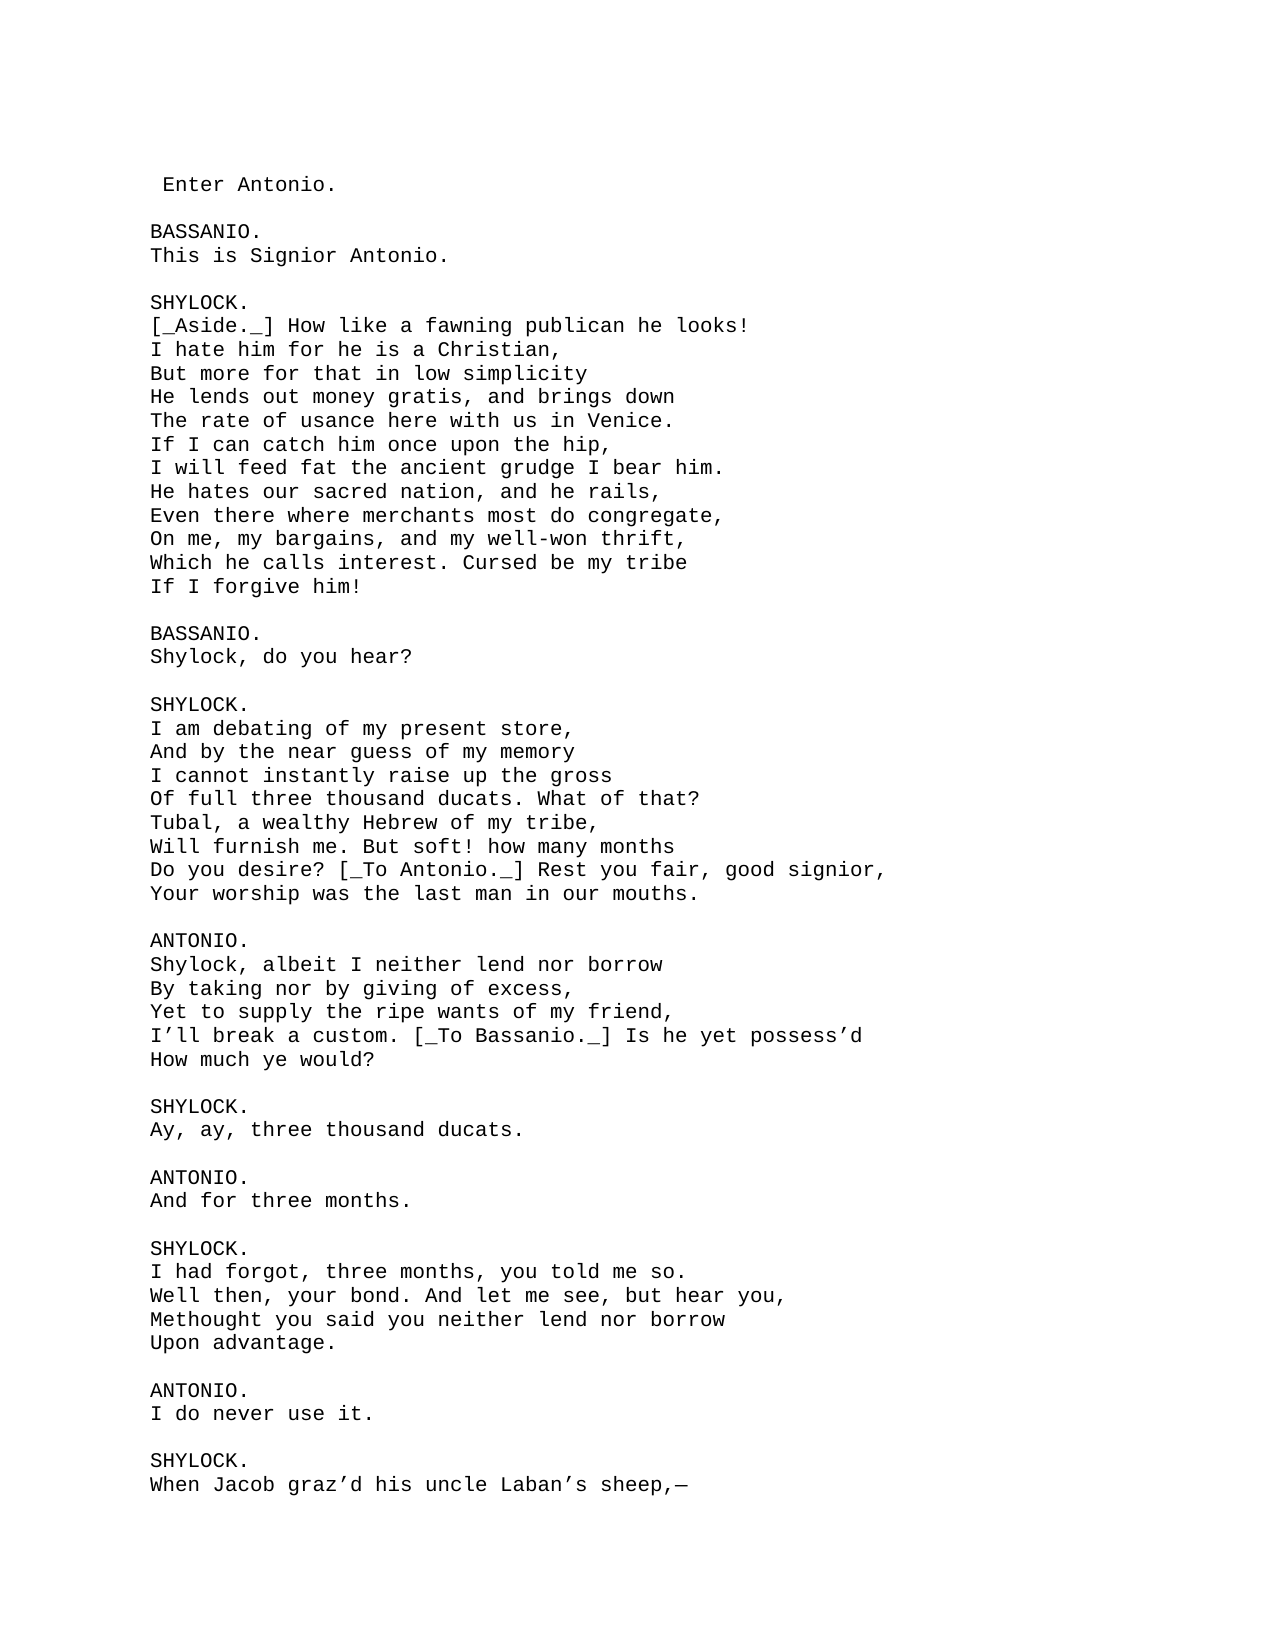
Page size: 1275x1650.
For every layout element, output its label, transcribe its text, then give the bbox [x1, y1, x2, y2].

text Even there where merchants most do congregate, [150, 505, 1125, 528]
text SHYLOCK. [150, 292, 1125, 316]
text Your worship was the last man in our mouths. [150, 883, 1125, 907]
text If I forgive him! [150, 576, 1125, 599]
text I do never use it. [150, 1403, 1125, 1427]
text BASSANIO. [150, 623, 1125, 647]
text By taking nor by giving of excess, [150, 978, 1125, 1001]
text Yet to supply the ripe wants of my friend, [150, 1001, 1125, 1025]
text SHYLOCK. [150, 1451, 1125, 1474]
text SHYLOCK. [150, 1096, 1125, 1119]
text And by the near guess of my memory [150, 741, 1125, 765]
text The rate of usance here with us in Venice. [150, 410, 1125, 434]
text But more for that in low simplicity [150, 363, 1125, 386]
text When Jacob graz’d his uncle Laban’s sheep,— [150, 1474, 1125, 1498]
text Shylock, albeit I neither lend nor borrow [150, 954, 1125, 978]
text Enter Antonio. [150, 174, 1125, 197]
text I cannot instantly raise up the gross [150, 765, 1125, 788]
text SHYLOCK. [150, 694, 1125, 717]
text If I can catch him once upon the hip, [150, 434, 1125, 457]
text He hates our sacred nation, and he rails, [150, 481, 1125, 505]
text On me, my bargains, and my well-won thrift, [150, 528, 1125, 552]
text And for three months. [150, 1190, 1125, 1214]
text SHYLOCK. [150, 1238, 1125, 1261]
text I will feed fat the ancient grudge I bear him. [150, 457, 1125, 481]
text Of full three thousand ducats. What of that? [150, 788, 1125, 812]
text Ay, ay, three thousand ducats. [150, 1119, 1125, 1143]
text Which he calls interest. Cursed be my tribe [150, 552, 1125, 576]
text BASSANIO. [150, 221, 1125, 244]
text [_Aside._] How like a fawning publican he looks! [150, 316, 1125, 339]
text I hate him for he is a Christian, [150, 339, 1125, 363]
text How much ye would? [150, 1048, 1125, 1072]
text Shylock, do you hear? [150, 647, 1125, 670]
text ANTONIO. [150, 1379, 1125, 1403]
text Methought you said you neither lend nor borrow [150, 1309, 1125, 1332]
text I had forgot, three months, you told me so. [150, 1261, 1125, 1285]
text This is Signior Antonio. [150, 244, 1125, 268]
text Do you desire? [_To Antonio._] Rest you fair, good signior, [150, 859, 1125, 883]
text ANTONIO. [150, 1167, 1125, 1190]
text Well then, your bond. And let me see, but hear you, [150, 1285, 1125, 1309]
text ANTONIO. [150, 930, 1125, 954]
text He lends out money gratis, and brings down [150, 386, 1125, 410]
text I am debating of my present store, [150, 717, 1125, 741]
text Will furnish me. But soft! how many months [150, 836, 1125, 859]
text I’ll break a custom. [_To Bassanio._] Is he yet possess’d [150, 1025, 1125, 1048]
text Tubal, a wealthy Hebrew of my tribe, [150, 812, 1125, 836]
text Upon advantage. [150, 1332, 1125, 1356]
